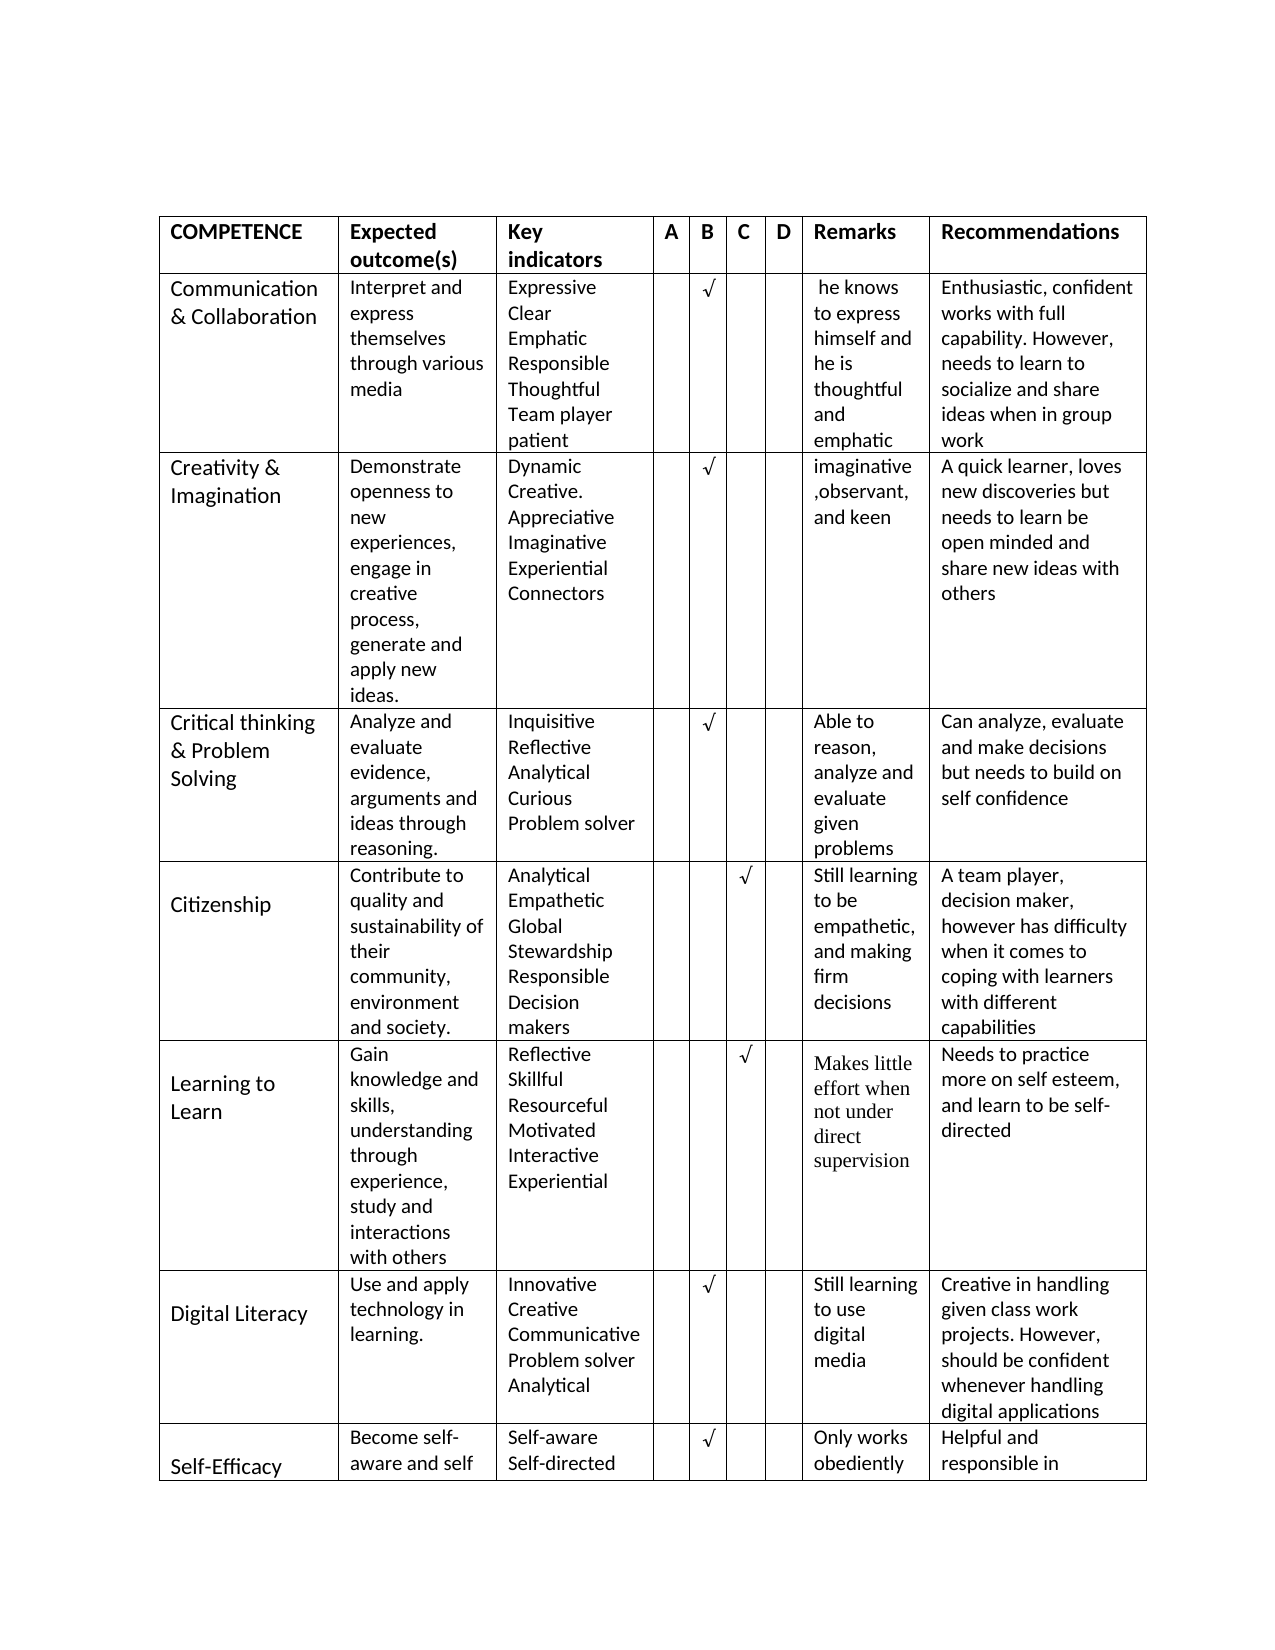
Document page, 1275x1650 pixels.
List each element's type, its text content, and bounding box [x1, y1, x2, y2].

table_header Recommendations [930, 217, 1146, 273]
table_cell Innovative Creative Communicative Problem solver Analytical [497, 1271, 653, 1423]
table_cell [654, 453, 689, 707]
table_cell Gain knowledge and skills, understanding through experience, study and interactions with others [339, 1041, 496, 1270]
table_cell [727, 1424, 765, 1480]
table_cell Demonstrate openness to new experiences, engage in creative process, generate and apply new ideas. [339, 453, 496, 707]
table_cell A quick learner, loves new discoveries but needs to learn be open minded and share new ideas with others [930, 453, 1146, 707]
table_cell Dynamic Creative. Appreciative Imaginative Experiential Connectors [497, 453, 653, 707]
table_header D [766, 217, 802, 273]
table_cell [654, 862, 689, 1040]
table_cell imaginative ,observant, and keen [803, 453, 929, 707]
table_cell √ [690, 1424, 726, 1480]
table_cell Creativity & Imagination [160, 453, 338, 707]
table_cell [727, 709, 765, 861]
table_cell Able to reason, analyze and evaluate given problems [803, 709, 929, 861]
table_cell [766, 709, 802, 861]
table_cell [497, 1424, 653, 1480]
table_header C [727, 217, 765, 273]
table_cell Learning to Learn [160, 1041, 338, 1270]
table_cell Analyze and evaluate evidence, arguments and ideas through reasoning. [339, 709, 496, 861]
table_cell [727, 274, 765, 452]
table_cell [654, 709, 689, 861]
table_cell √ [690, 274, 726, 452]
table_cell [690, 1041, 726, 1270]
table_header Expected outcome(s) [339, 217, 496, 273]
table_header COMPETENCE [160, 217, 338, 273]
table_cell [766, 453, 802, 707]
table_cell Self-Efficacy [160, 1424, 338, 1480]
table_cell Inquisitive Reflective Analytical Curious Problem solver [497, 709, 653, 861]
table_cell Analytical Empathetic Global Stewardship Responsible Decision makers [497, 862, 653, 1040]
table_cell Contribute to quality and sustainability of their community, environment and society. [339, 862, 496, 1040]
table_header Remarks [803, 217, 929, 273]
table_cell [690, 862, 726, 1040]
table_cell Reflective Skillful Resourceful Motivated Interactive Experiential [497, 1041, 653, 1270]
table_cell [766, 862, 802, 1040]
table_cell [654, 1041, 689, 1270]
table_cell [727, 453, 765, 707]
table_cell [339, 1424, 496, 1480]
table_header Key indicators [497, 217, 653, 273]
table_cell [766, 1041, 802, 1270]
table_cell Still learning to be empathetic, and making firm decisions [803, 862, 929, 1040]
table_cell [930, 1424, 1146, 1480]
table_cell Digital Literacy [160, 1271, 338, 1423]
table_cell Enthusiastic, confident works with full capability. However, needs to learn to socialize and share ideas when in group work [930, 274, 1146, 452]
table_cell A team player, decision maker, however has difficulty when it comes to coping with learners with different capabilities [930, 862, 1146, 1040]
table_cell [766, 274, 802, 452]
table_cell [803, 1424, 929, 1480]
table_cell √ [727, 1041, 765, 1270]
table_cell Can analyze, evaluate and make decisions but needs to build on self confidence [930, 709, 1146, 861]
table_cell Interpret and express themselves through various media [339, 274, 496, 452]
table_cell [727, 1271, 765, 1423]
table_cell √ [690, 1271, 726, 1423]
table_cell √ [690, 453, 726, 707]
table_cell [654, 274, 689, 452]
table_cell [654, 1271, 689, 1423]
table_cell he knows to express himself and he is thoughtful and emphatic [803, 274, 929, 452]
table_cell Creative in handling given class work projects. However, should be confident whenever handling digital applications [930, 1271, 1146, 1423]
table_cell Communication & Collaboration [160, 274, 338, 452]
table_header A [654, 217, 689, 273]
table_header B [690, 217, 726, 273]
table_cell [766, 1271, 802, 1423]
table_cell Still learning to use digital media [803, 1271, 929, 1423]
table_cell Makes little effort when not under direct supervision [803, 1041, 929, 1270]
table_cell Citizenship [160, 862, 338, 1040]
table_cell Needs to practice more on self esteem, and learn to be self- directed [930, 1041, 1146, 1270]
table_cell [766, 1424, 802, 1480]
table_cell √ [727, 862, 765, 1040]
table_cell Critical thinking & Problem Solving [160, 709, 338, 861]
table_cell Use and apply technology in learning. [339, 1271, 496, 1423]
table_cell √ [690, 709, 726, 861]
table_cell [654, 1424, 689, 1480]
table_cell Expressive Clear Emphatic Responsible Thoughtful Team player patient [497, 274, 653, 452]
